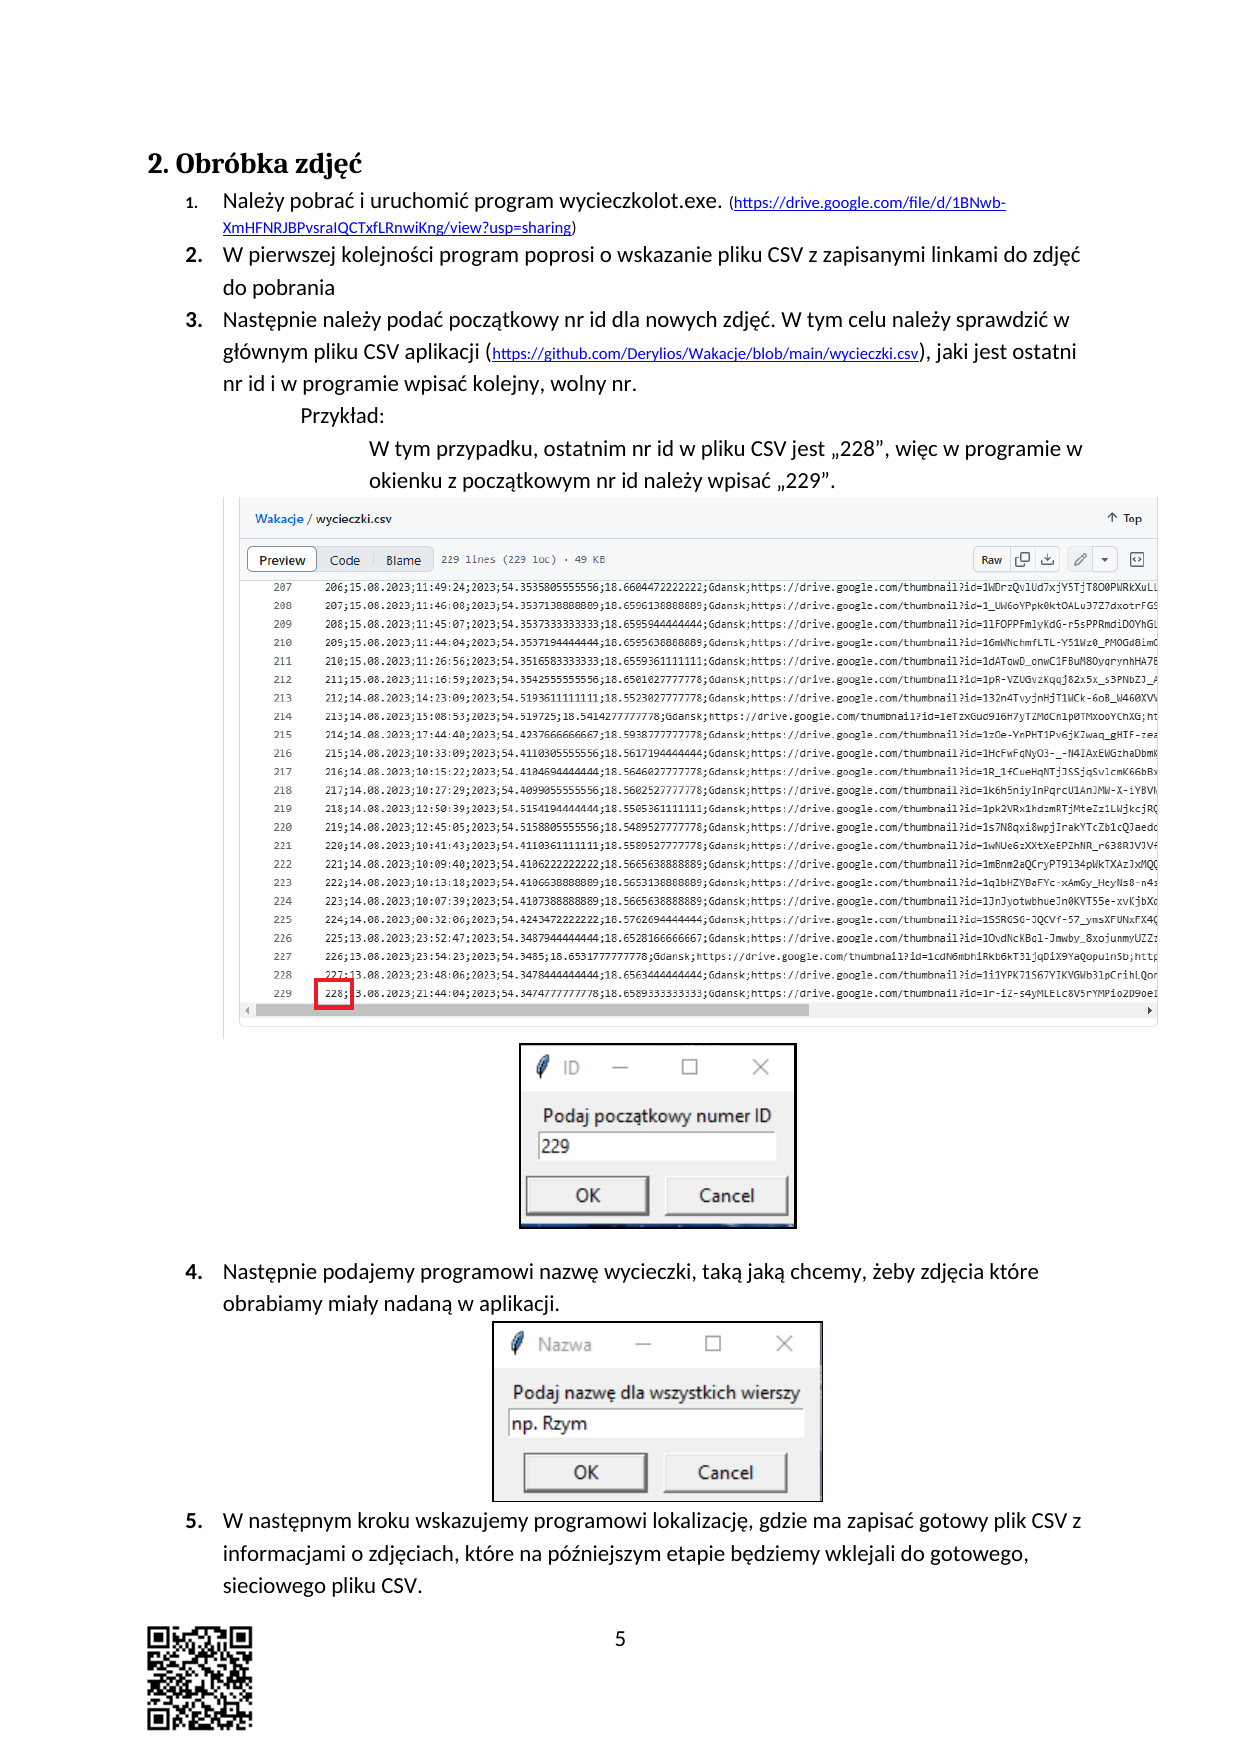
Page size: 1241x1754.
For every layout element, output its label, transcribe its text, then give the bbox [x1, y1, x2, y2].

list Następnie należy podać początkowy nr id dla nowych zdjęć. W tym celu należy sprawdzić w głównym pliku CSV aplikacji (https://github.com/Derylios/Wakacje/blob/main/wycieczki.csv), jaki jest ostatni nr id i w programie wpisać kolejny, wolny nr. [185, 305, 1093, 397]
picture [494, 1323, 822, 1501]
list W następnym kroku wskazujemy programowi lokalizację, gdzie ma zapisać gotowy plik CSV z informacjami o zdjęciach, które na późniejszym etapie będziemy wklejali do gotowego, sieciowego pliku CSV. [185, 1507, 1093, 1599]
picture [521, 1045, 794, 1227]
list Następnie podajemy programowi nazwę wycieczki, taką jaką chcemy, żeby zdjęcia które obrabiamy miały nadaną w aplikacji. [185, 1257, 1093, 1317]
list W tym przypadku, ostatnim nr id w pliku CSV jest „228”, więc w programie w okienku z początkowym nr id należy wpisać „229”. [369, 434, 1093, 494]
list W pierwszej kolejności program poprosi o wskazanie pliku CSV z zapisanymi linkami do zdjęć do pobrania [185, 241, 1093, 301]
list Przykład: [223, 401, 1093, 429]
picture [222, 497, 1167, 1039]
list Należy pobrać i uruchomić program wycieczkolot.exe. (https://drive.google.com/file/d/1BNwb-XmHFNRJBPvsraIQCTxfLRnwiKng/view?usp=sharing) [185, 186, 1093, 237]
picture [135, 1614, 265, 1743]
subtitle 2. Obróbka zdjęć [148, 148, 1093, 181]
